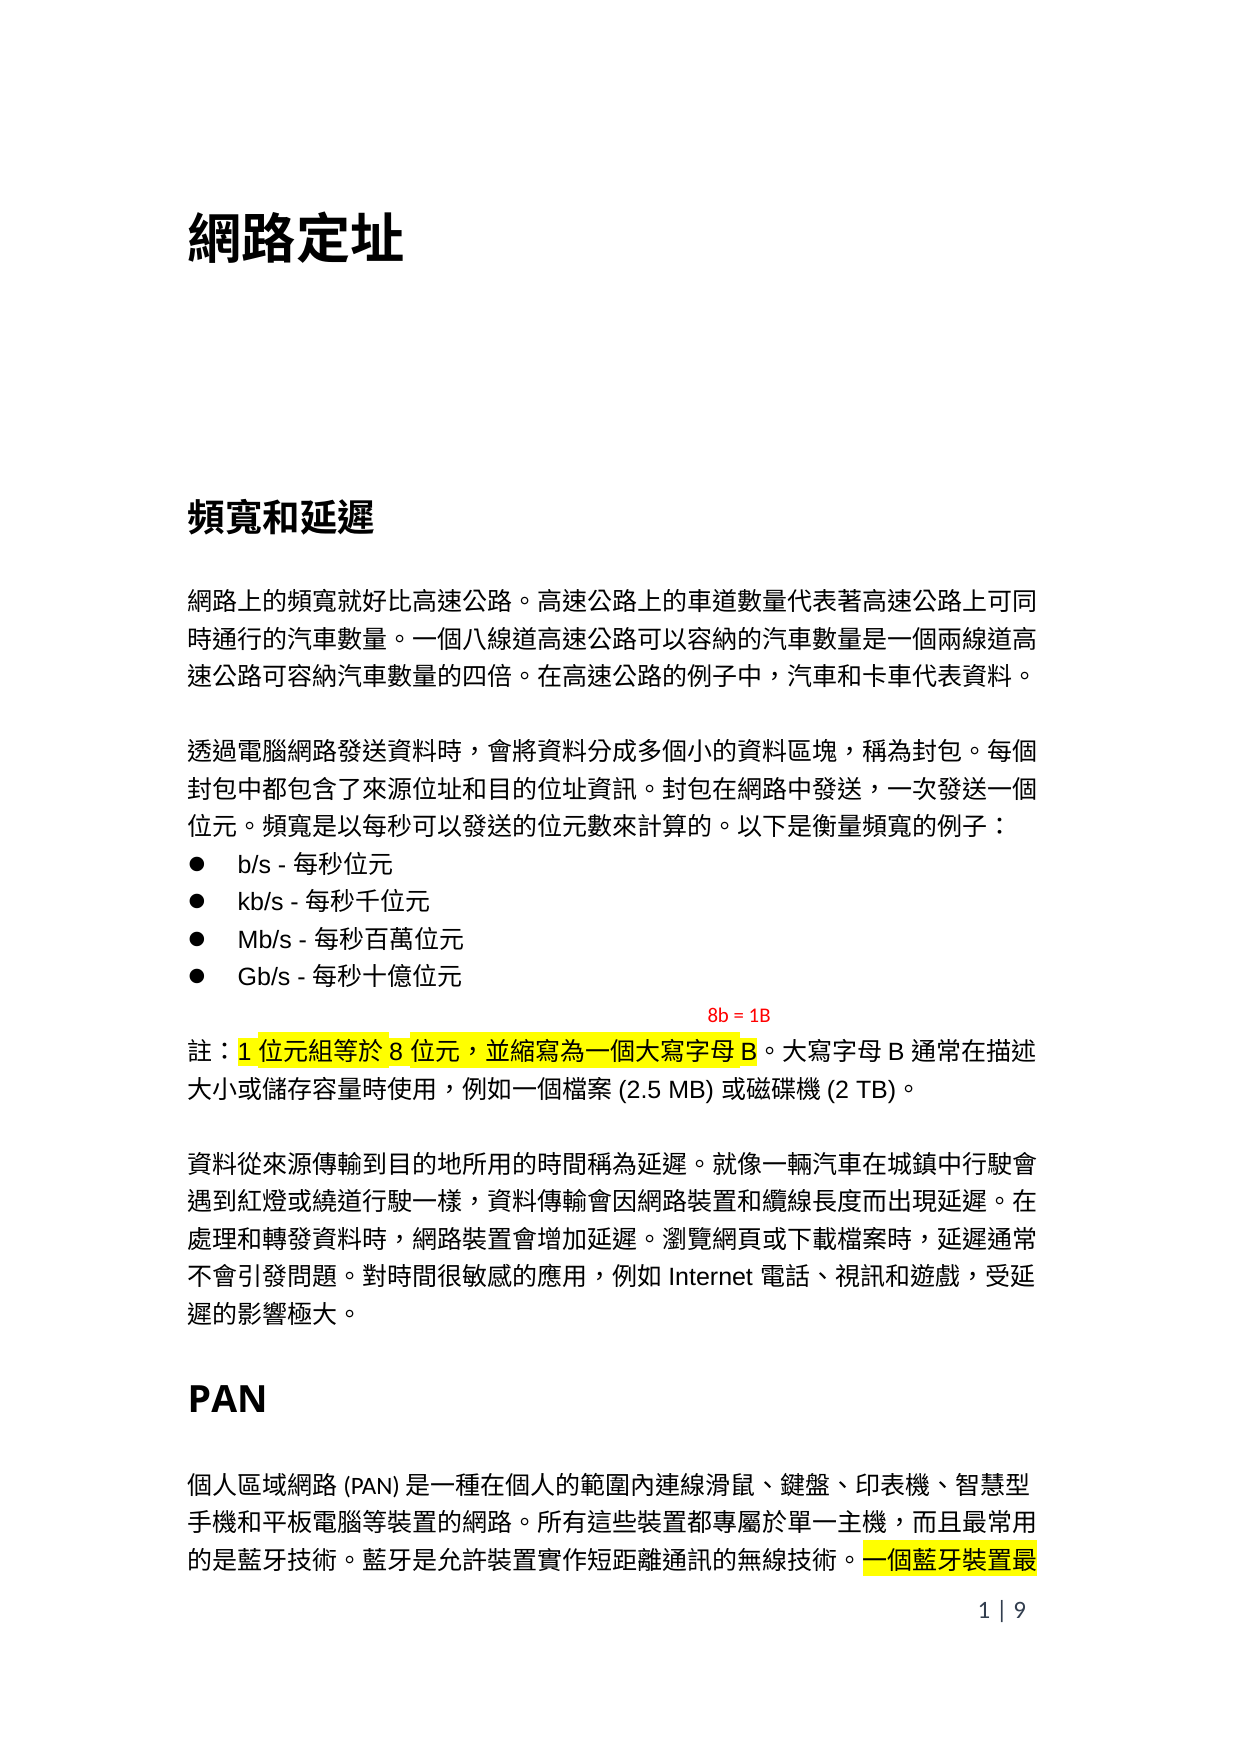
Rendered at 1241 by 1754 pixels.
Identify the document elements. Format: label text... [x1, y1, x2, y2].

subtitle 網路定址 [187, 178, 1053, 291]
text 資料從來源傳輸到目的地所用的時間稱為延遲。就像一輛汽車在城鎮中行駛會遇到紅燈或繞道行駛一樣，資料傳輸會因網路裝置和纜線長度而出現延遲。在處理和轉發資料時，網路裝置會增加延遲。瀏覽網頁或下載檔案時，延遲通常不會引發問題。對時間很敏感的應用，例如 Internet 電話、視訊和遊戲，受延遲的影響極大。 [187, 1144, 1053, 1331]
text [187, 1464, 1053, 1577]
list kb/s - 每秒千位元 [187, 881, 1053, 919]
text 透過電腦網路發送資料時，會將資料分成多個小的資料區塊，稱為封包。每個封包中都包含了來源位址和目的位址資訊。封包在網路中發送，一次發送一個位元。頻寬是以每秒可以發送的位元數來計算的。以下是衡量頻寬的例子： [187, 731, 1053, 844]
text 網路上的頻寬就好比高速公路。高速公路上的車道數量代表著高速公路上可同時通行的汽車數量。一個八線道高速公路可以容納的汽車數量是一個兩線道高速公路可容納汽車數量的四倍。在高速公路的例子中，汽車和卡車代表資料。 [187, 581, 1053, 694]
list Gb/s - 每秒十億位元 [187, 956, 1053, 994]
subtitle ﻿PAN [187, 1360, 1053, 1435]
subtitle ﻿頻寬和延遲 [187, 477, 1053, 552]
text 註：1 位元組等於 8 位元，並縮寫為一個大寫字母 B。大寫字母 B 通常在描述大小或儲存容量時使用，例如一個檔案 (2.5 MB) 或磁碟機 (2 TB)。 [187, 1031, 1053, 1106]
list b/s - 每秒位元 [187, 844, 1053, 881]
list Mb/s - 每秒百萬位元 [187, 919, 1053, 956]
